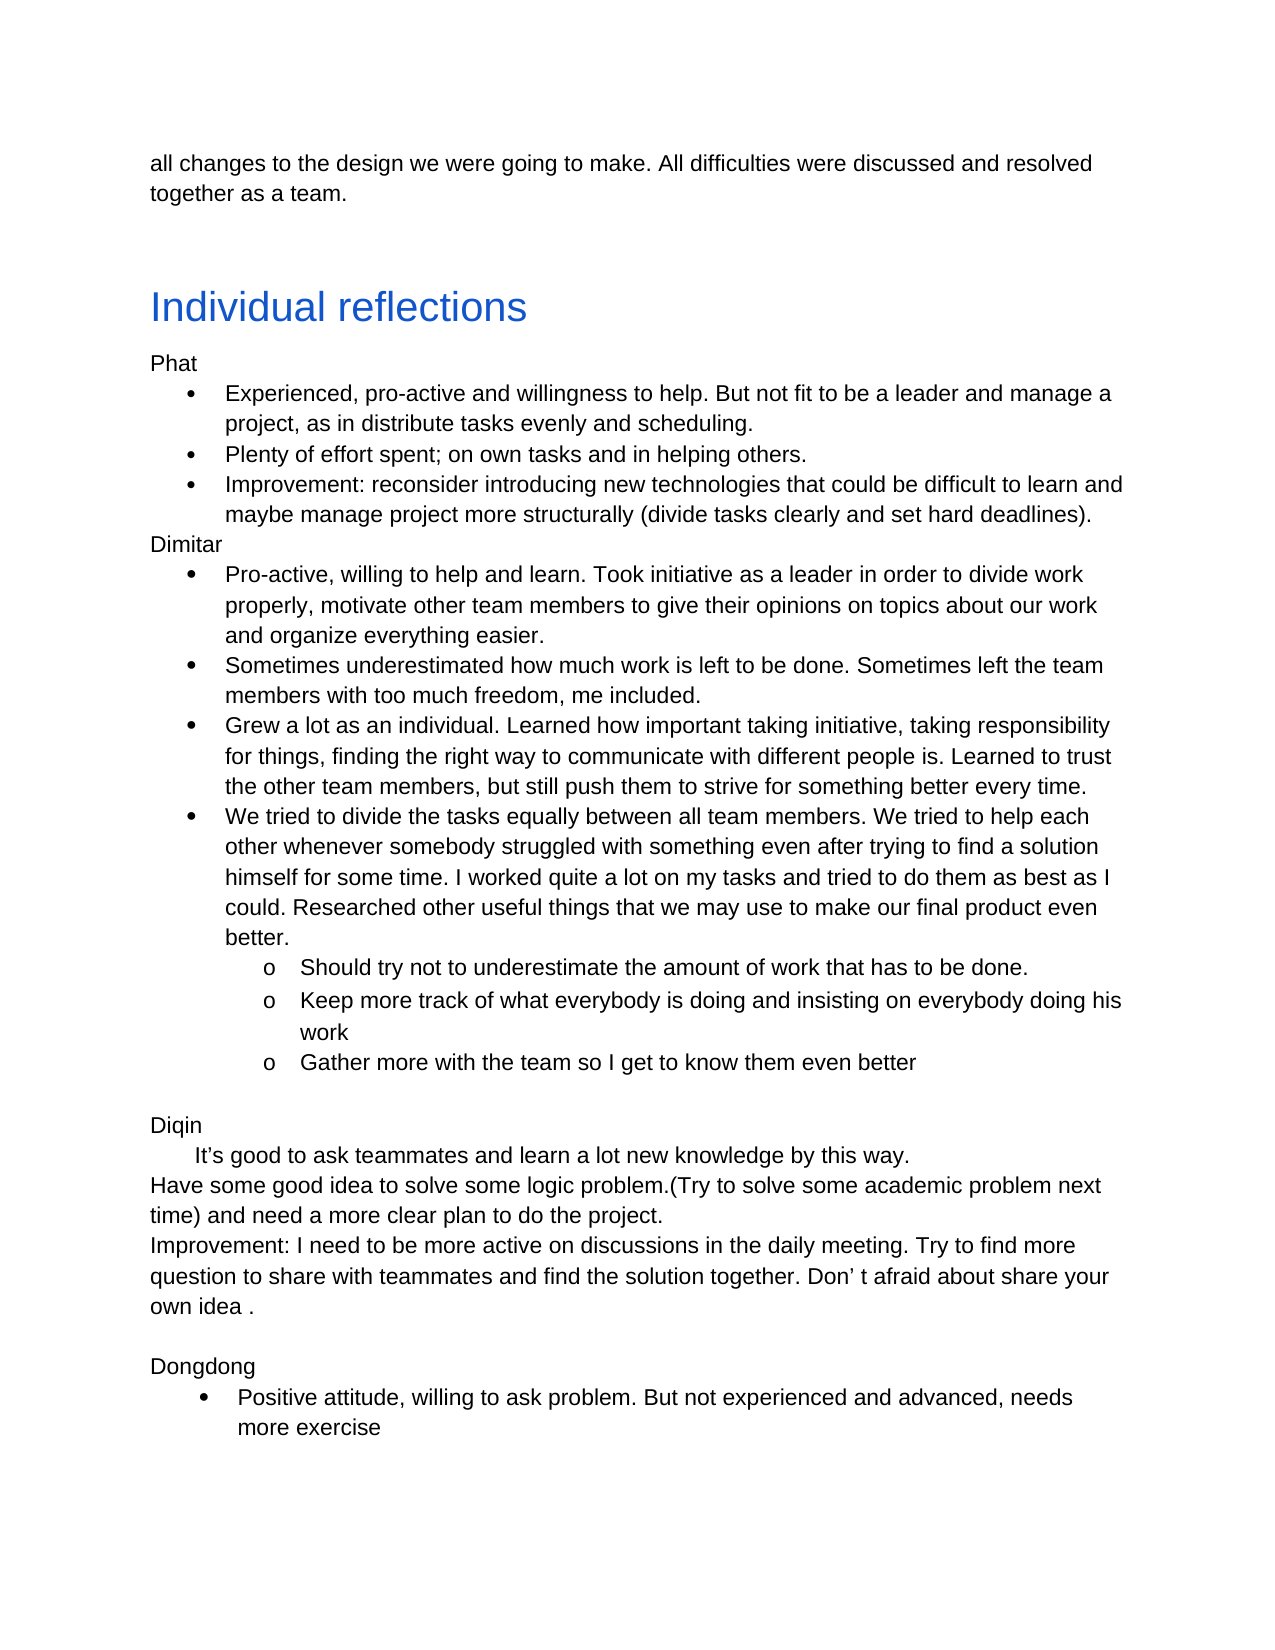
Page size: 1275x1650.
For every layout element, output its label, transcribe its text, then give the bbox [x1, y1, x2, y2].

text Have some good idea to solve some logic problem.(Try to solve some academic problem next time) and need a more clear plan to do the project. [150, 1172, 1125, 1229]
list Gather more with the team so I get to know them even better [262, 1049, 1125, 1077]
list Positive attitude, willing to ask problem. But not experienced and advanced, needs more exercise [200, 1383, 1125, 1440]
text Diqin [150, 1112, 1125, 1138]
list Sometimes underestimated how much work is left to be done. Sometimes left the team members with too much freedom, me included. [187, 652, 1125, 708]
text Dongdong [150, 1353, 1125, 1380]
text Improvement: I need to be more active on discussions in the daily meeting. Try to find more question to share with teammates and find the solution together. Don’ t afraid about share your own idea . [150, 1232, 1125, 1319]
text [150, 150, 1125, 207]
text Phat [150, 350, 1125, 376]
list Grew a lot as an individual. Learned how important taking initiative, taking responsibility for things, finding the right way to communicate with different people is. Learned to trust the other team members, but still push them to strive for something better every time. [187, 712, 1125, 799]
subtitle Individual reflections [150, 282, 1125, 330]
list Improvement: reconsider introducing new technologies that could be difficult to learn and maybe manage project more structurally (divide tasks clearly and set hard deadlines). [187, 471, 1125, 527]
text It’s good to ask teammates and learn a lot new knowledge by this way. [150, 1142, 1125, 1168]
list We tried to divide the tasks equally between all team members. We tried to help each other whenever somebody struggled with something even after trying to find a solution himself for some time. I worked quite a lot on my tasks and tried to do them as best as I could. Researched other useful things that we may use to make our final product even better. [187, 803, 1125, 950]
list Keep more track of what everybody is doing and insisting on everybody doing his work [262, 987, 1125, 1045]
list Experienced, pro-active and willingness to help. But not fit to be a leader and manage a project, as in distribute tasks evenly and scheduling. [187, 380, 1125, 437]
list Pro-active, willing to help and learn. Took initiative as a leader in order to divide work properly, motivate other team members to give their opinions on topics about our work and organize everything easier. [187, 561, 1125, 648]
list Plenty of effort spent; on own tasks and in helping others. [187, 441, 1125, 467]
text Dimitar [150, 531, 1125, 557]
list Should try not to underestimate the amount of work that has to be done. [262, 954, 1125, 982]
